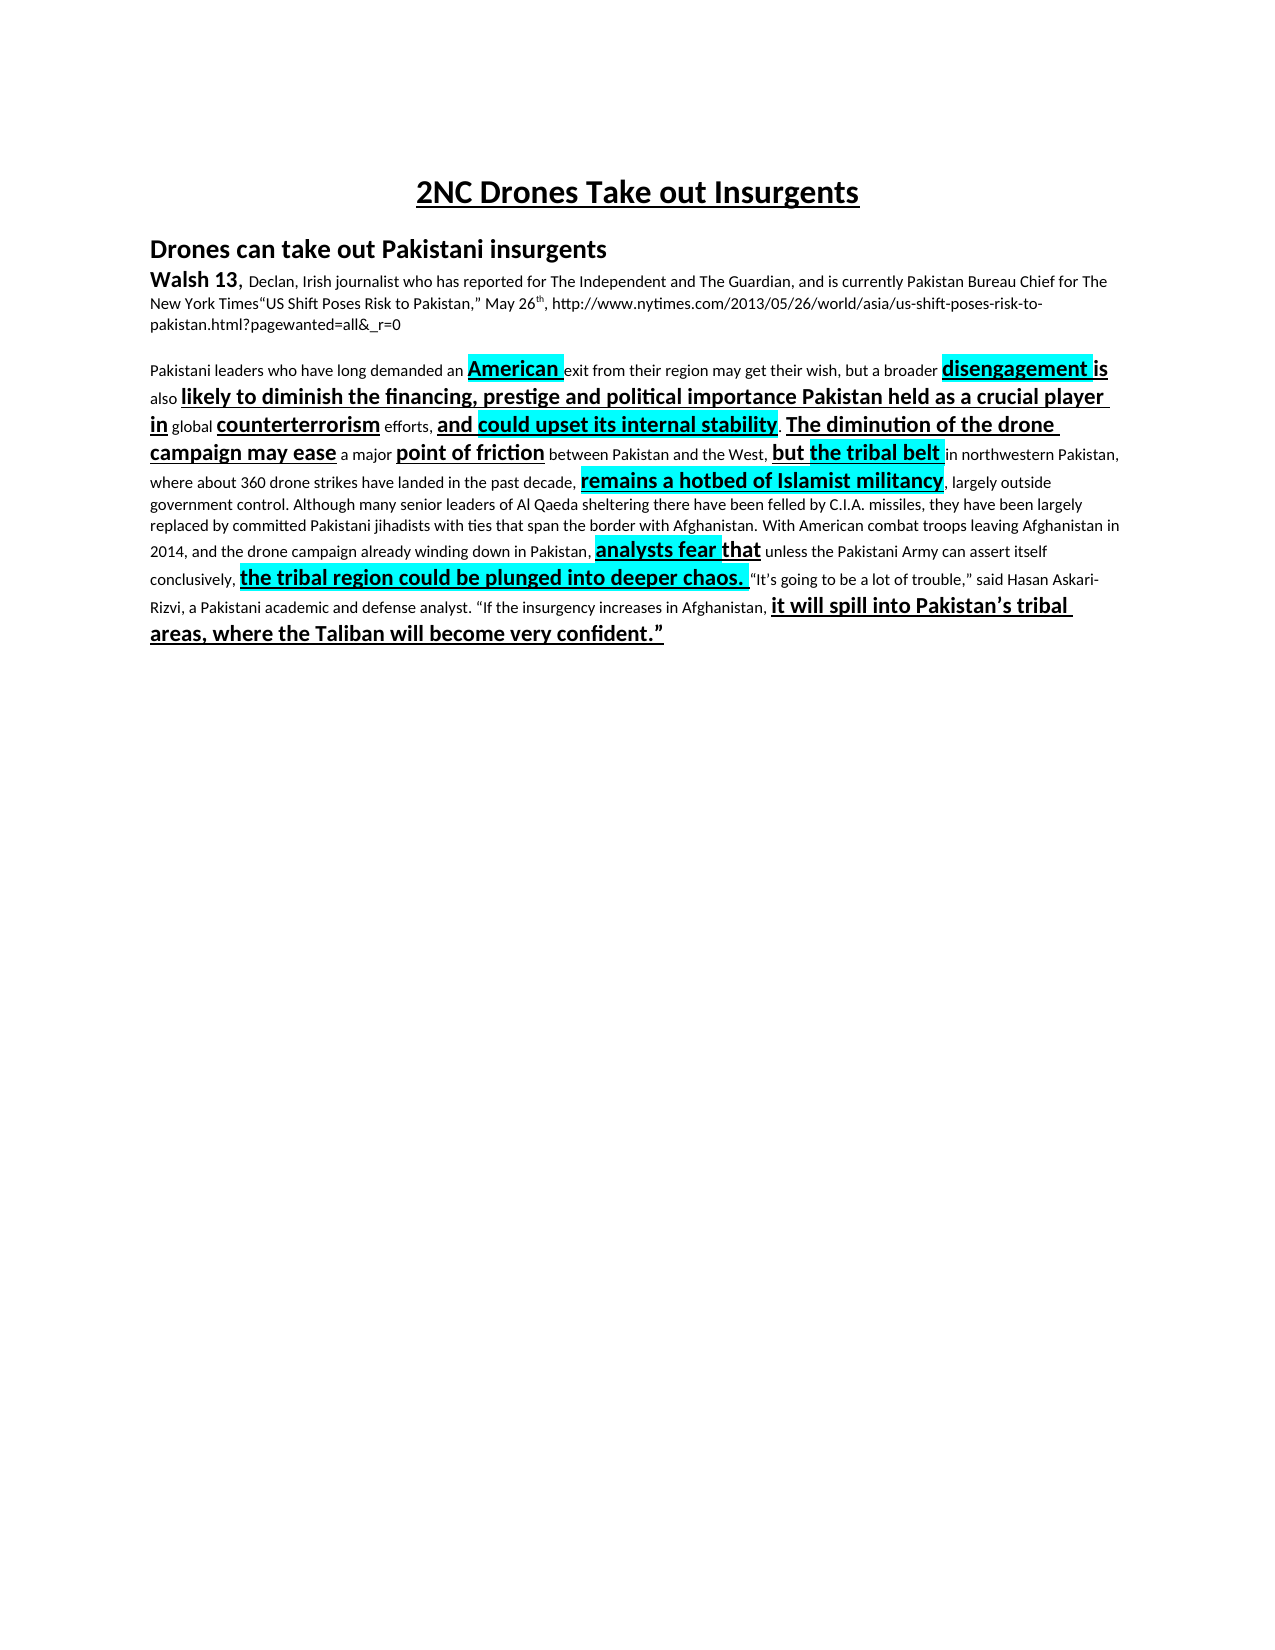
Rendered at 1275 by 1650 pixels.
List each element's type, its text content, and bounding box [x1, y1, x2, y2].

text Walsh 13, Declan, Irish journalist who has reported for The Independent and The Guardian, and is currently Pakistan Bureau Chief for The New York Times“US Shift Poses Risk to Pakistan,” May 26th, http://www.nytimes.com/2013/05/26/world/asia/us-shift-poses-risk-to-pakistan.html?pagewanted=all&_r=0 [150, 265, 1125, 334]
subtitle Drones can take out Pakistani insurgents [150, 232, 1125, 265]
subtitle 2NC Drones Take out Insurgents [150, 171, 1125, 212]
text Pakistani leaders who have long demanded an American exit from their region may get their wish, but a broader disengagement is also likely to diminish the financing, prestige and political importance Pakistan held as a crucial player in global counterterrorism efforts, and could upset its internal stability. The diminution of the drone campaign may ease a major point of friction between Pakistan and the West, but the tribal belt in northwestern Pakistan, where about 360 drone strikes have landed in the past decade, remains a hotbed of Islamist militancy, largely outside government control. Although many senior leaders of Al Qaeda sheltering there have been felled by C.I.A. missiles, they have been largely replaced by committed Pakistani jihadists with ties that span the border with Afghanistan. With American combat troops leaving Afghanistan in 2014, and the drone campaign already winding down in Pakistan, analysts fear that unless the Pakistani Army can assert itself conclusively, the tribal region could be plunged into deeper chaos. “It’s going to be a lot of trouble,” said Hasan Askari-Rizvi, a Pakistani academic and defense analyst. “If the insurgency increases in Afghanistan, it will spill into Pakistan’s tribal areas, where the Taliban will become very confident.” [150, 354, 1125, 647]
